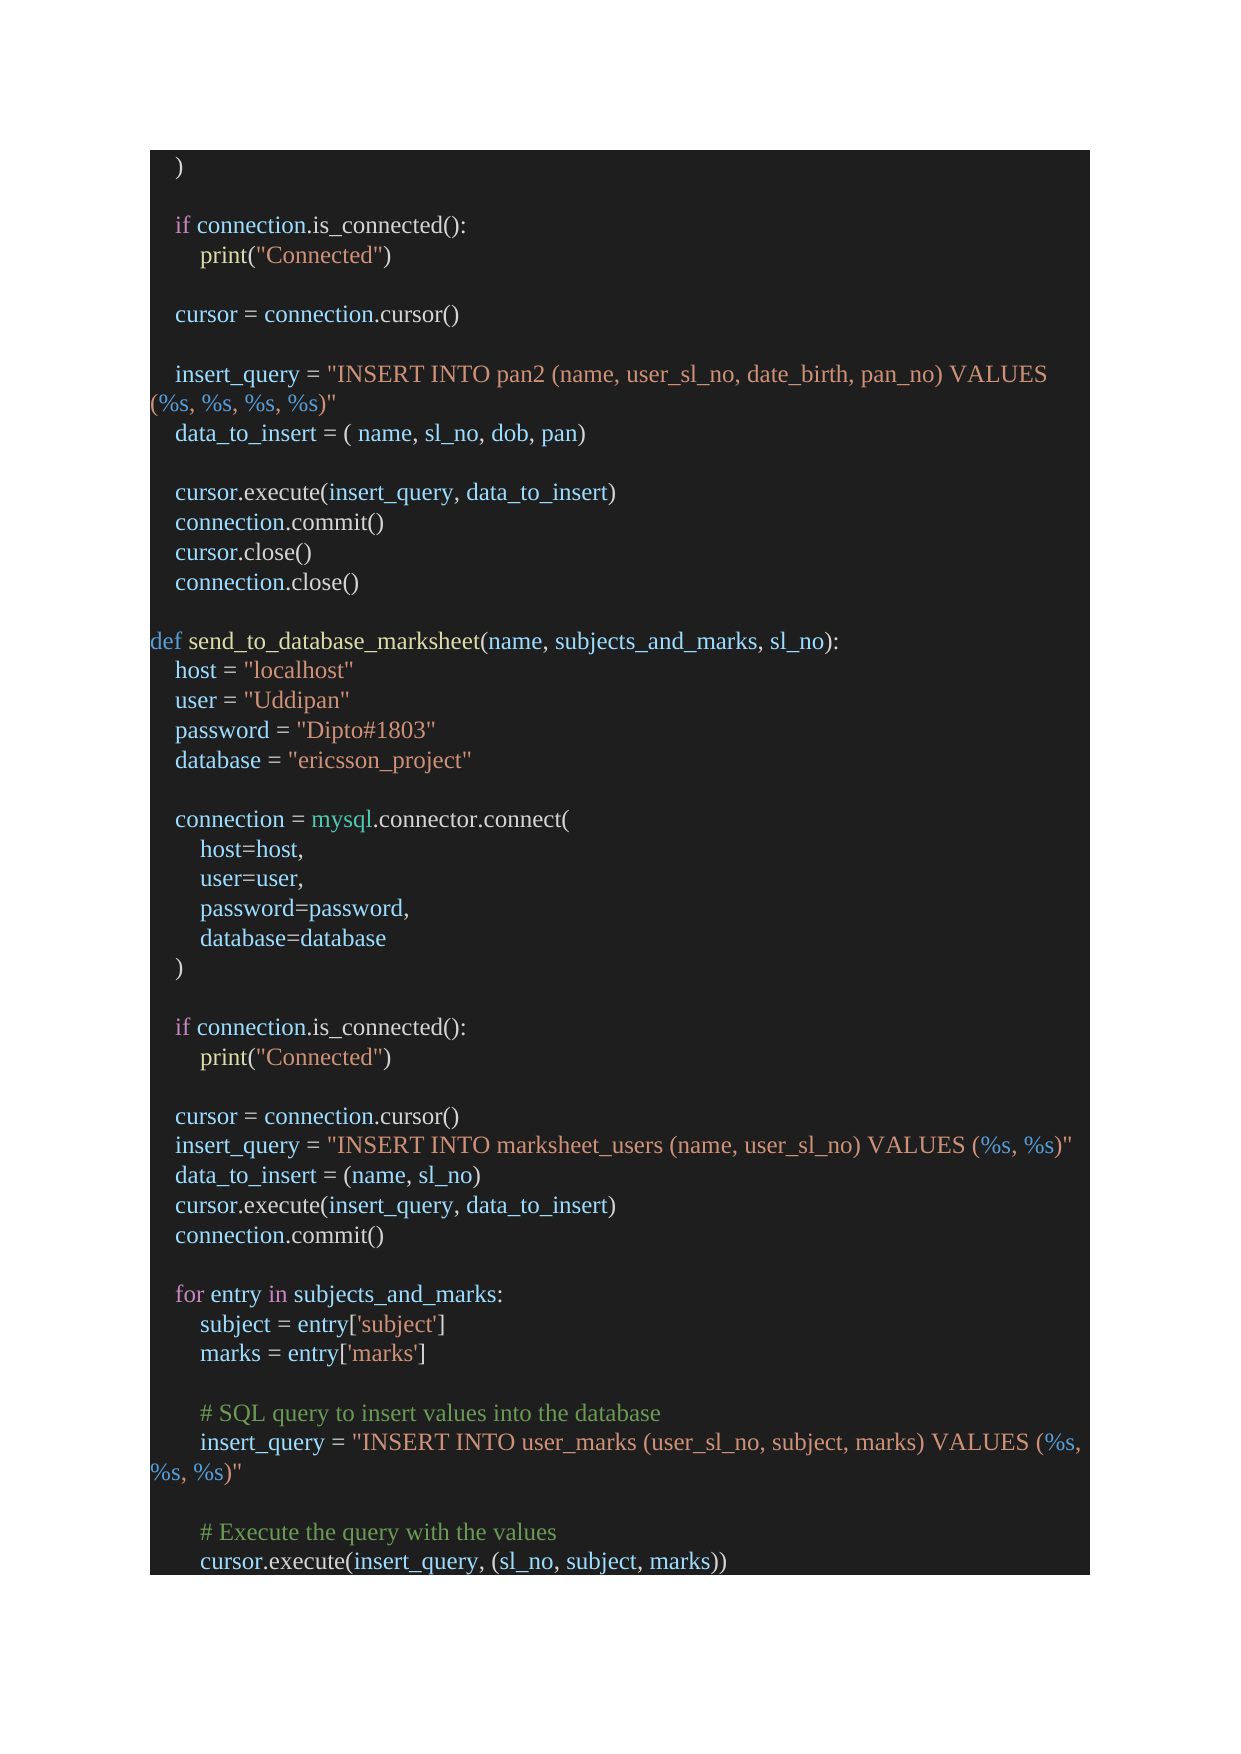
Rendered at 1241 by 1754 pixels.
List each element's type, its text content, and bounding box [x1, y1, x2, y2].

text password=password, [150, 892, 1090, 922]
text insert_query = "INSERT INTO pan2 (name, user_sl_no, date_birth, pan_no) VALUES (%s, %s, %s, %s)" [150, 358, 1090, 417]
text insert_query = "INSERT INTO marksheet_users (name, user_sl_no) VALUES (%s, %s)" [150, 1130, 1090, 1159]
text host=host, [150, 833, 1090, 862]
text cursor.execute(insert_query, (sl_no, subject, marks)) [150, 1545, 1090, 1575]
text print("Connected") [150, 239, 1090, 269]
text database=database [150, 922, 1090, 952]
text subject = entry['subject'] [150, 1308, 1090, 1337]
text ) [150, 952, 1090, 981]
text connection.commit() [150, 506, 1090, 536]
text cursor = connection.cursor() [150, 298, 1090, 328]
text user = "Uddipan" [150, 684, 1090, 714]
text # Execute the query with the values [150, 1516, 1090, 1545]
text ) [150, 150, 1090, 180]
text password = "Dipto#1803" [150, 714, 1090, 744]
text data_to_insert = (name, sl_no) [150, 1159, 1090, 1189]
text connection.commit() [150, 1219, 1090, 1248]
text database = "ericsson_project" [150, 744, 1090, 773]
text cursor.execute(insert_query, data_to_insert) [150, 477, 1090, 506]
text cursor.close() [150, 536, 1090, 566]
text if connection.is_connected(): [150, 209, 1090, 239]
text def send_to_database_marksheet(name, subjects_and_marks, sl_no): [150, 625, 1090, 655]
text for entry in subjects_and_marks: [150, 1278, 1090, 1308]
text data_to_insert = ( name, sl_no, dob, pan) [150, 417, 1090, 447]
text user=user, [150, 862, 1090, 892]
text insert_query = "INSERT INTO user_marks (user_sl_no, subject, marks) VALUES (%s, %s, %s)" [150, 1427, 1090, 1486]
text marks = entry['marks'] [150, 1337, 1090, 1367]
text cursor = connection.cursor() [150, 1100, 1090, 1130]
text if connection.is_connected(): [150, 1011, 1090, 1041]
text # SQL query to insert values into the database [150, 1397, 1090, 1427]
text host = "localhost" [150, 655, 1090, 684]
text print("Connected") [150, 1041, 1090, 1070]
text connection.close() [150, 566, 1090, 595]
text cursor.execute(insert_query, data_to_insert) [150, 1189, 1090, 1219]
text connection = mysql.connector.connect( [150, 803, 1090, 833]
